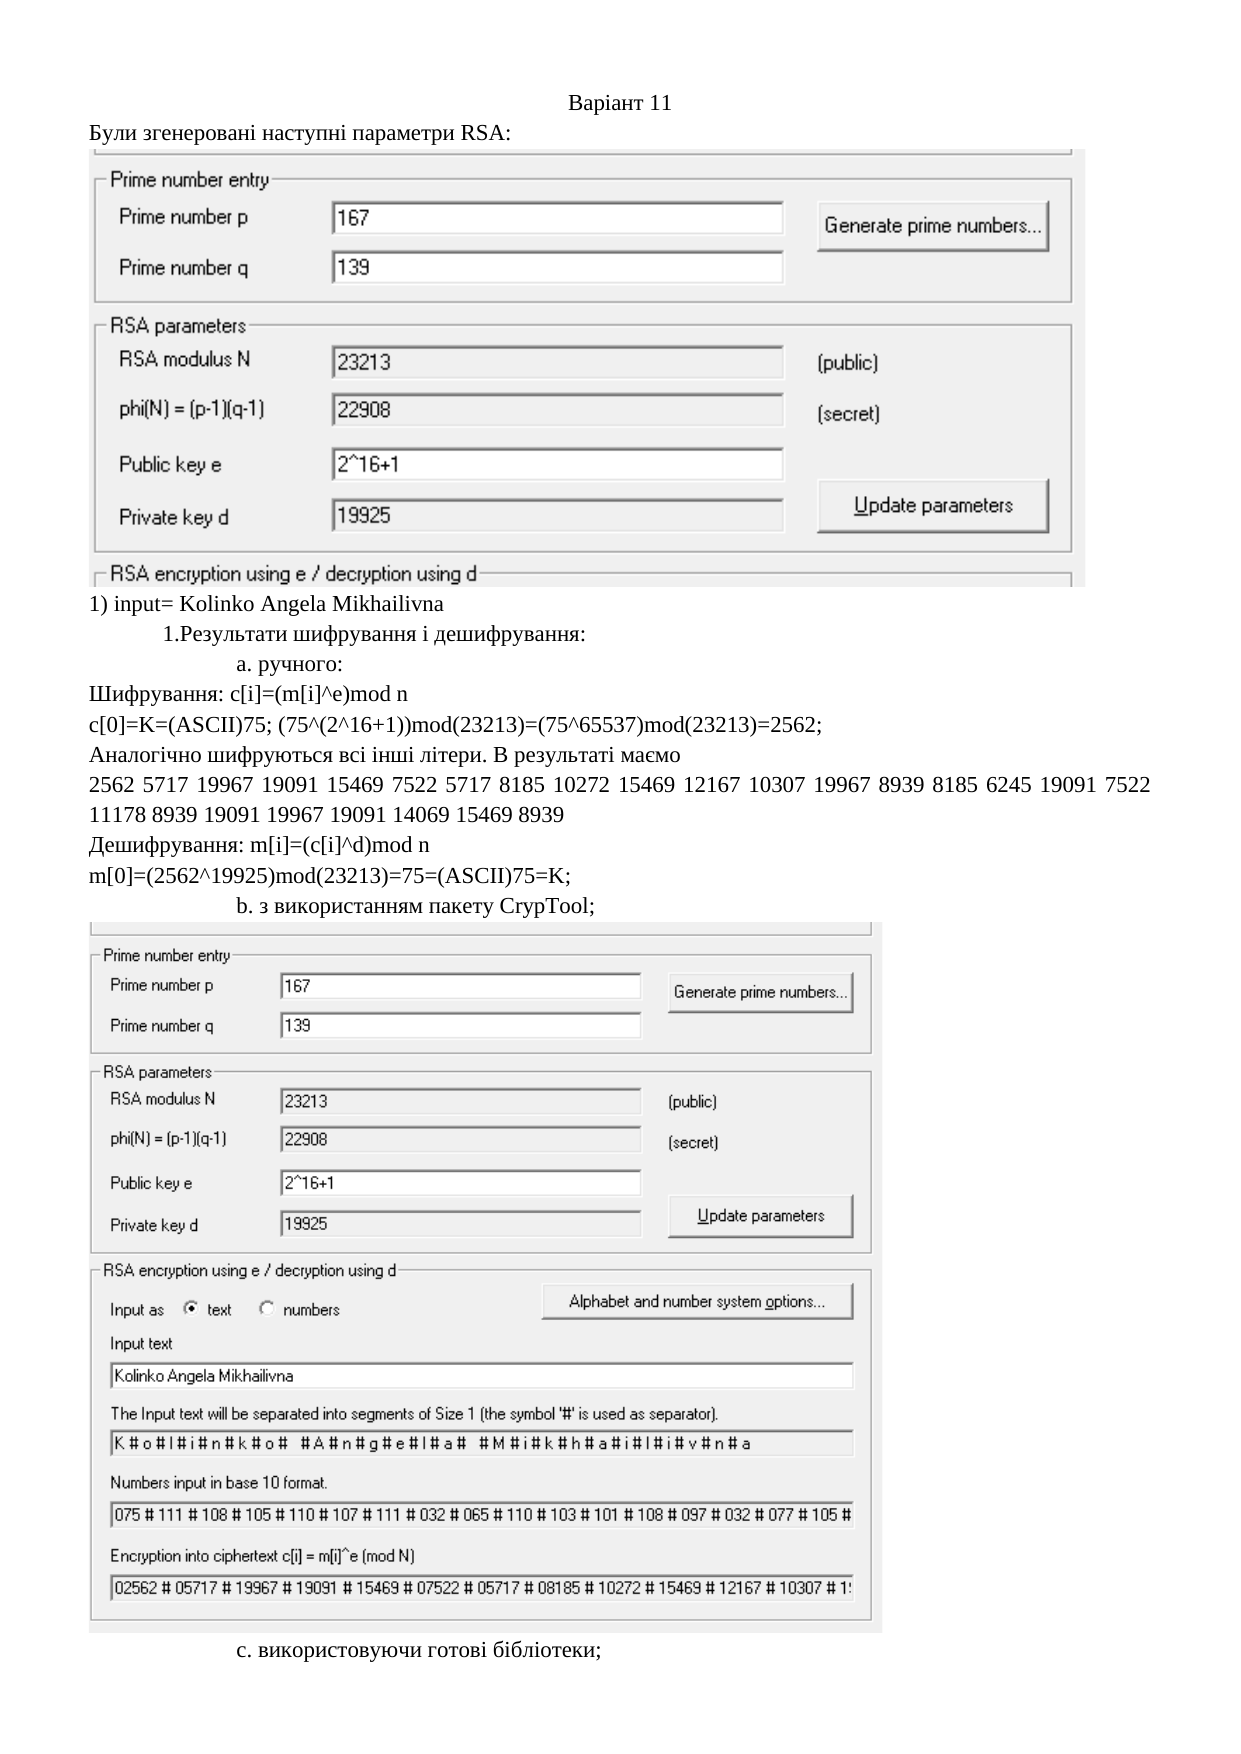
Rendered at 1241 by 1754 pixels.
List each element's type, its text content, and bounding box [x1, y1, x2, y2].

picture [88, 922, 883, 1633]
text a. ручного: [89, 650, 1152, 677]
text b. з використанням пакету CrypTool; [89, 892, 1152, 918]
text Шифрування: c[i]=(m[i]^e)mod n [89, 681, 1152, 707]
text 1) input= Kolinko Angela Mikhailivna [89, 590, 1152, 616]
text m[0]=(2562^19925)mod(23213)=75=(ASCII)75=K; [89, 862, 1152, 888]
picture [88, 149, 1086, 587]
text 1.Результати шифрування і дешифрування: [89, 620, 1152, 646]
text c[0]=K=(ASCII)75; (75^(2^16+1))mod(23213)=(75^65537)mod(23213)=2562; [89, 711, 1152, 737]
text Дешифрування: m[i]=(c[i]^d)mod n [89, 832, 1152, 858]
text Аналогічно шифруються всі інші літери. В результаті маємо [89, 741, 1152, 767]
text 2562 5717 19967 19091 15469 7522 5717 8185 10272 15469 12167 10307 19967 8939 8185 6245 19091 7522 11178 8939 19091 19967 19091 14069 15469 8939 [89, 771, 1152, 828]
text Варіант 11 [89, 89, 1152, 115]
text c. використовуючи готові бібліотеки; [89, 1636, 1152, 1662]
text Були згенеровані наступні параметри RSA: [89, 119, 1152, 145]
